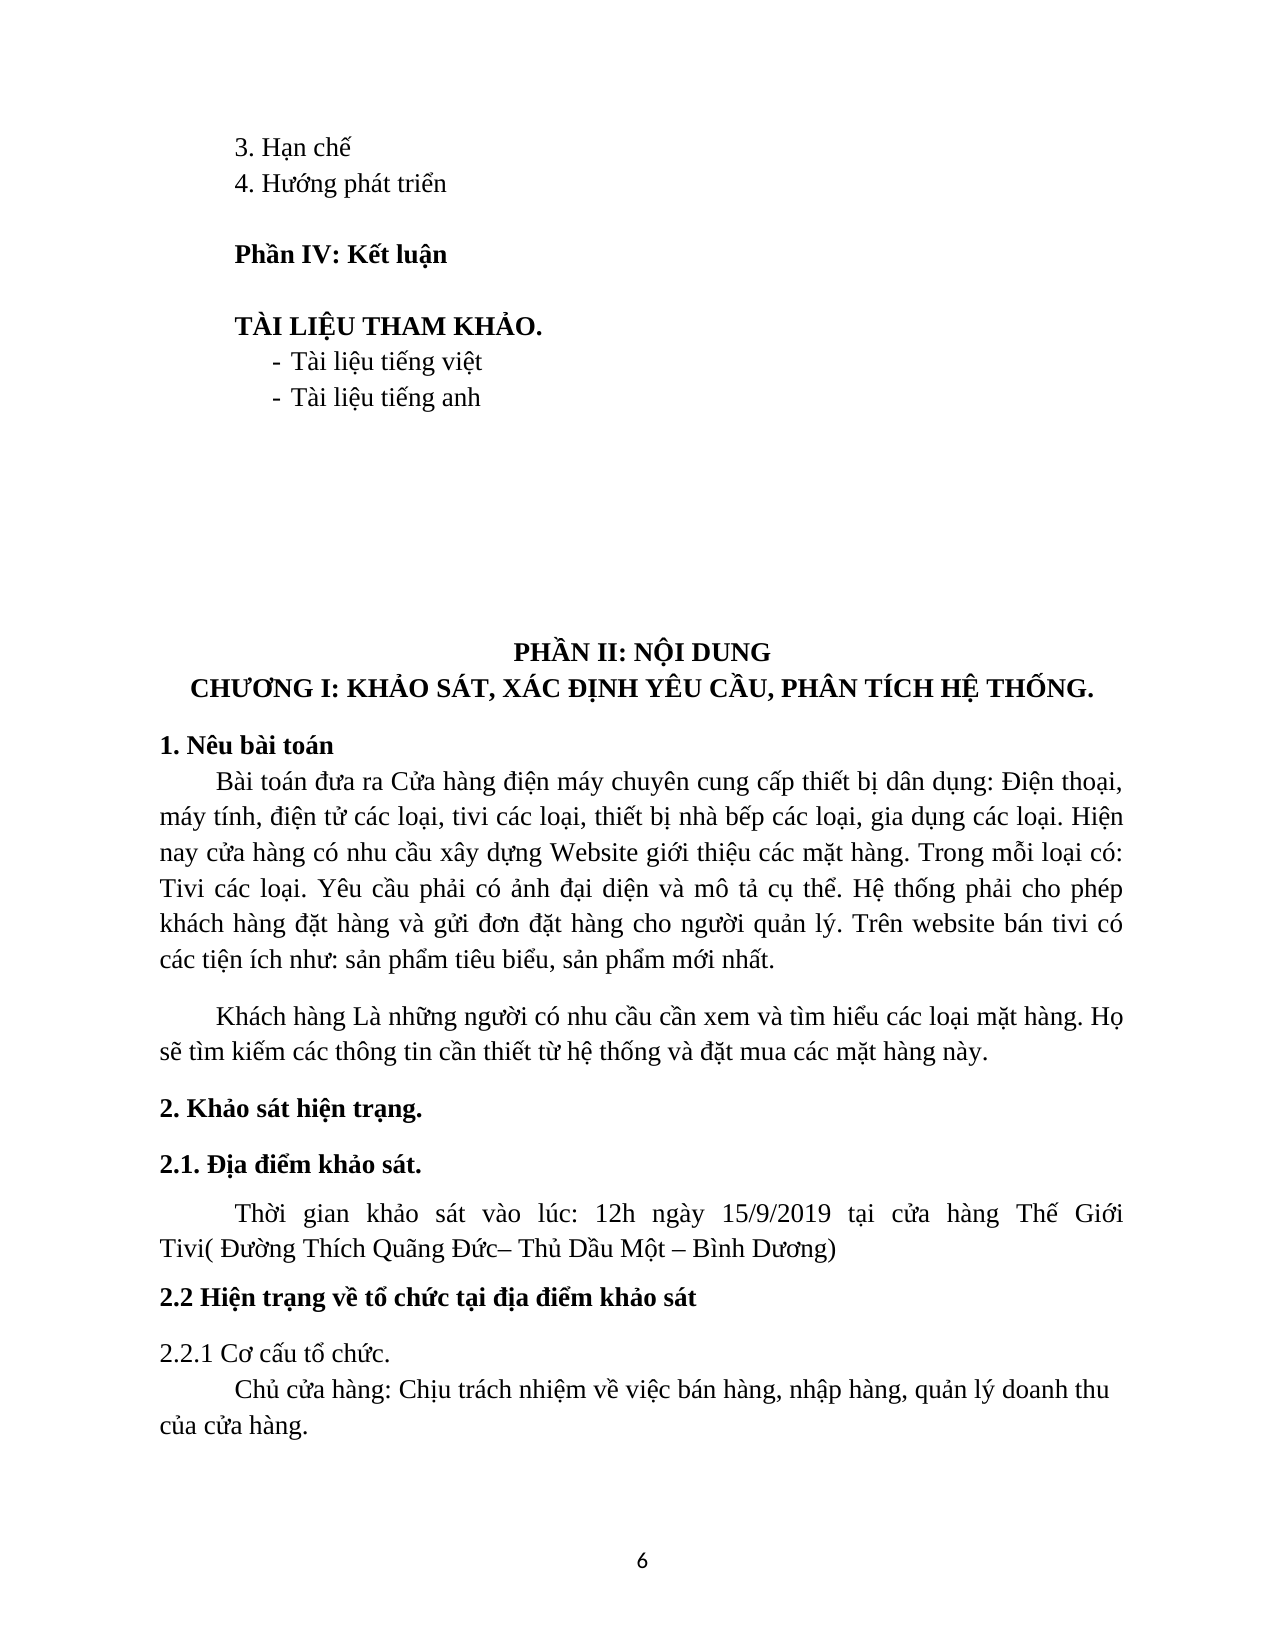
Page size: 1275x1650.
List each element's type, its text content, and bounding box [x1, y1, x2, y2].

text TÀI LIỆU THAM KHẢO. [234, 310, 1125, 341]
subtitle 1. Nêu bài toán [159, 729, 1125, 760]
text Bài toán đưa ra Cửa hàng điện máy chuyên cung cấp thiết bị dân dụng: Điện thoại, máy tính, điện tử các loại, tivi các loại, thiết bị nhà bếp các loại, gia dụng các loại. Hiện nay cửa hàng có nhu cầu xây dựng Website giới thiệu các mặt hàng. Trong mỗi loại có: Tivi các loại. Yêu cầu phải có ảnh đại diện và mô tả cụ thể. Hệ thống phải cho phép khách hàng đặt hàng và gửi đơn đặt hàng cho người quản lý. Trên website bán tivi có các tiện ích như: sản phẩm tiêu biểu, sản phẩm mới nhất. [159, 764, 1125, 974]
subtitle PHẦN II: NỘI DUNG [159, 637, 1125, 668]
text Khách hàng Là những người có nhu cầu cần xem và tìm hiểu các loại mặt hàng. Họ sẽ tìm kiếm các thông tin cần thiết từ hệ thống và đặt mua các mặt hàng này. [159, 1000, 1125, 1067]
text Phần IV: Kết luận [234, 238, 1125, 269]
subtitle CHƯƠNG I: KHẢO SÁT, XÁC ĐỊNH YÊU CẦU, PHÂN TÍCH HỆ THỐNG. [159, 672, 1125, 703]
text 4. Hướng phát triển [234, 167, 1125, 198]
subtitle 2.2.1 Cơ cấu tổ chức. [159, 1337, 1125, 1368]
text Chủ cửa hàng: Chịu trách nhiệm về việc bán hàng, nhập hàng, quản lý doanh thu của cửa hàng. [159, 1373, 1125, 1440]
list Tài liệu tiếng việt [272, 345, 1125, 377]
text 2.2 Hiện trạng về tổ chức tại địa điểm khảo sát [159, 1281, 1125, 1312]
text 3. Hạn chế [234, 131, 1125, 162]
list Tài liệu tiếng anh [272, 381, 1125, 412]
text Thời gian khảo sát vào lúc: 12h ngày 15/9/2019 tại cửa hàng Thế Giới Tivi( Đường Thích Quãng Đức– Thủ Dầu Một – Bình Dương) [159, 1197, 1125, 1264]
subtitle 2.1. Địa điểm khảo sát. [159, 1149, 1125, 1180]
subtitle 2. Khảo sát hiện trạng. [159, 1092, 1125, 1123]
